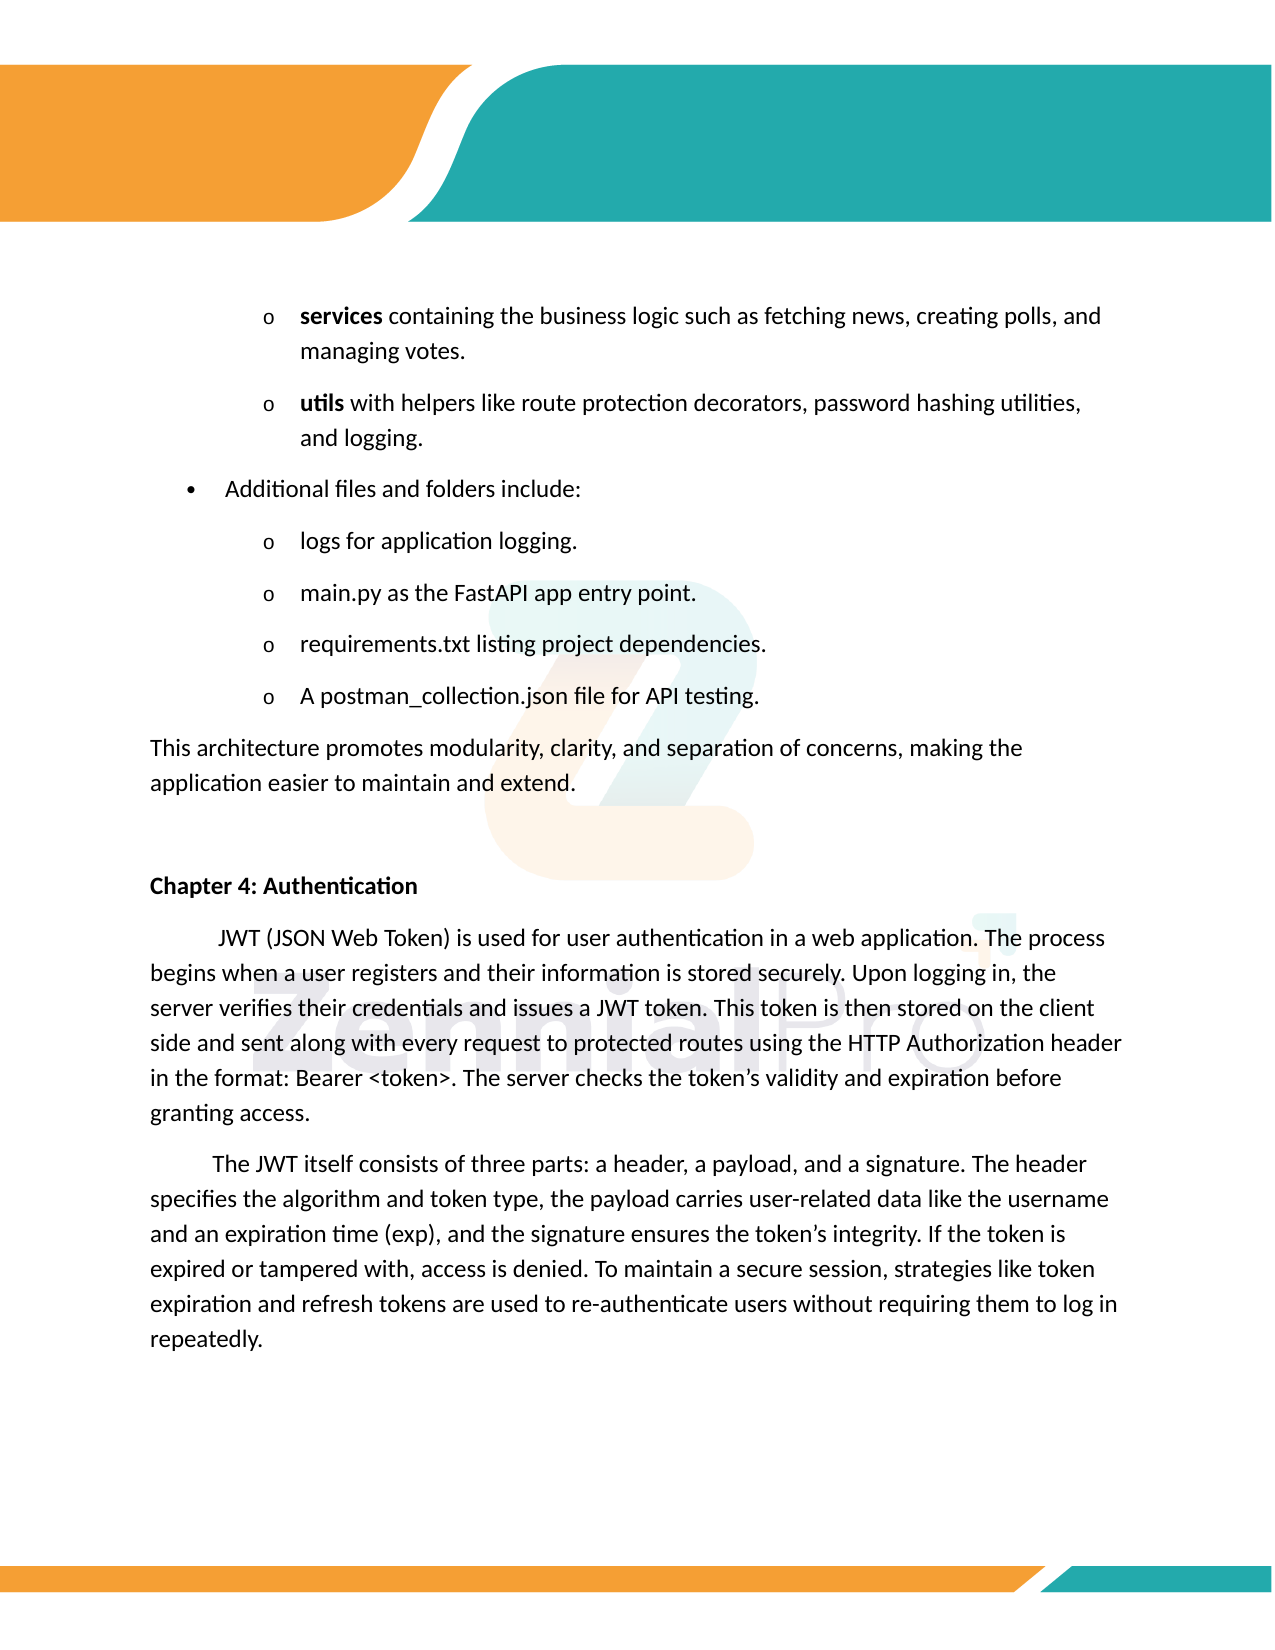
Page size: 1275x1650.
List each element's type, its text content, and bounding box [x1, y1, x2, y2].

text This architecture promotes modularity, clarity, and separation of concerns, making the application easier to maintain and extend. [150, 732, 1125, 797]
text Chapter 4: Authentication [150, 870, 1125, 901]
text JWT (JSON Web Token) is used for user authentication in a web application. The process begins when a user registers and their information is stored securely. Upon logging in, the server verifies their credentials and issues a JWT token. This token is then stored on the client side and sent along with every request to protected routes using the HTTP Authorization header in the format: Bearer <token>. The server checks the token’s validity and expiration before granting access. [150, 922, 1125, 1127]
picture [0, 3, 1272, 1650]
list logs for application logging. [262, 525, 1125, 556]
list services containing the business logic such as fetching news, creating polls, and managing votes. [262, 300, 1125, 366]
list A postman_collection.json file for API testing. [262, 680, 1125, 711]
list Additional files and folders include: [187, 473, 1125, 504]
text The JWT itself consists of three parts: a header, a payload, and a signature. The header specifies the algorithm and token type, the payload carries user-related data like the username and an expiration time (exp), and the signature ensures the token’s integrity. If the token is expired or tampered with, access is denied. To maintain a secure session, strategies like token expiration and refresh tokens are used to re-authenticate users without requiring them to log in repeatedly. [150, 1148, 1125, 1354]
list requirements.txt listing project dependencies. [262, 628, 1125, 659]
list utils with helpers like route protection decorators, password hashing utilities, and logging. [262, 387, 1125, 452]
list main.py as the FastAPI app entry point. [262, 577, 1125, 607]
